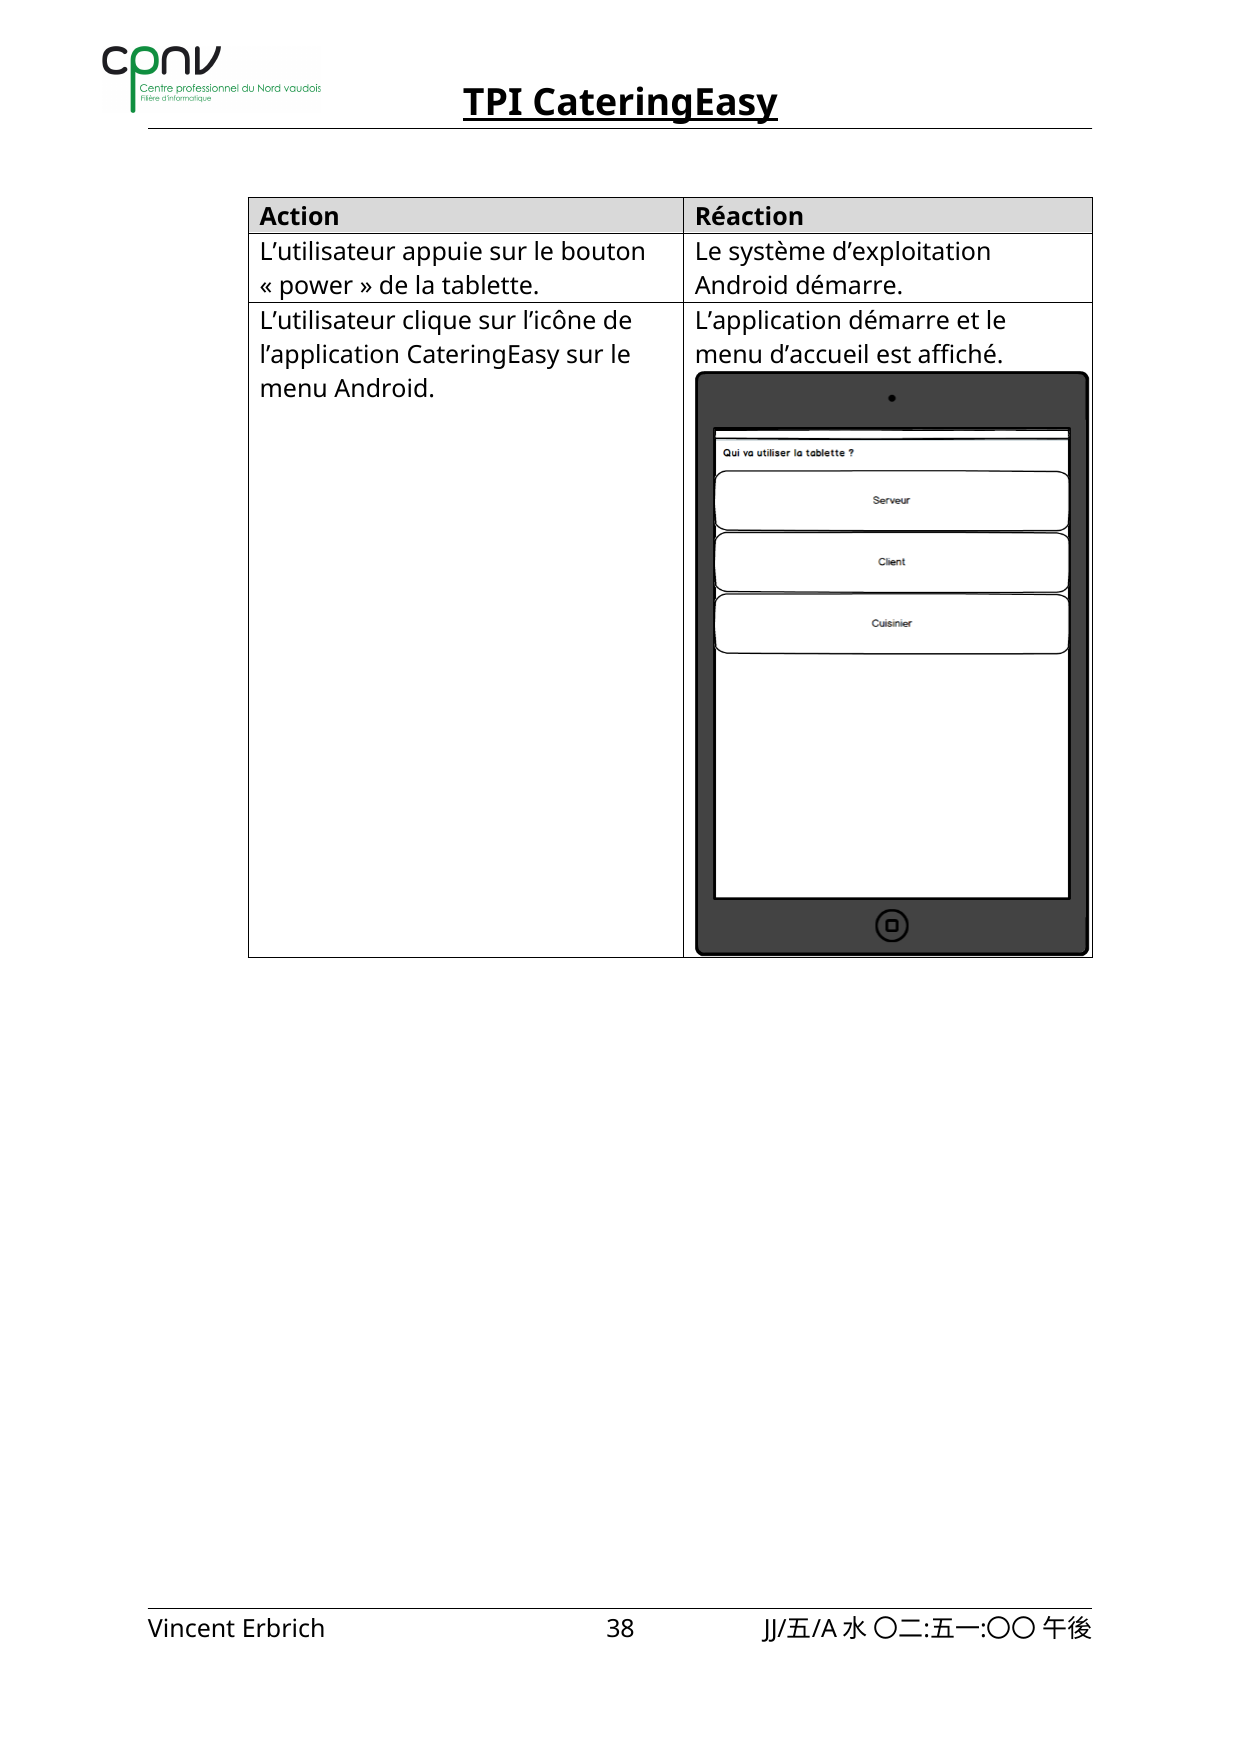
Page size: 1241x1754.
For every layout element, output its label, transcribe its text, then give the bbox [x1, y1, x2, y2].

table_cell Le système d’exploitation Android démarre. [684, 234, 1092, 302]
picture [102, 46, 321, 113]
table_header Action [249, 198, 683, 232]
table_cell L’utilisateur clique sur l’icône de l’application CateringEasy sur le menu Android. [249, 303, 683, 957]
table_cell L’utilisateur appuie sur le bouton « power » de la tablette. [249, 234, 683, 302]
picture [694, 370, 1090, 957]
table_header Réaction [684, 198, 1092, 232]
table_cell L’application démarre et le menu d’accueil est affiché. [684, 303, 1092, 957]
